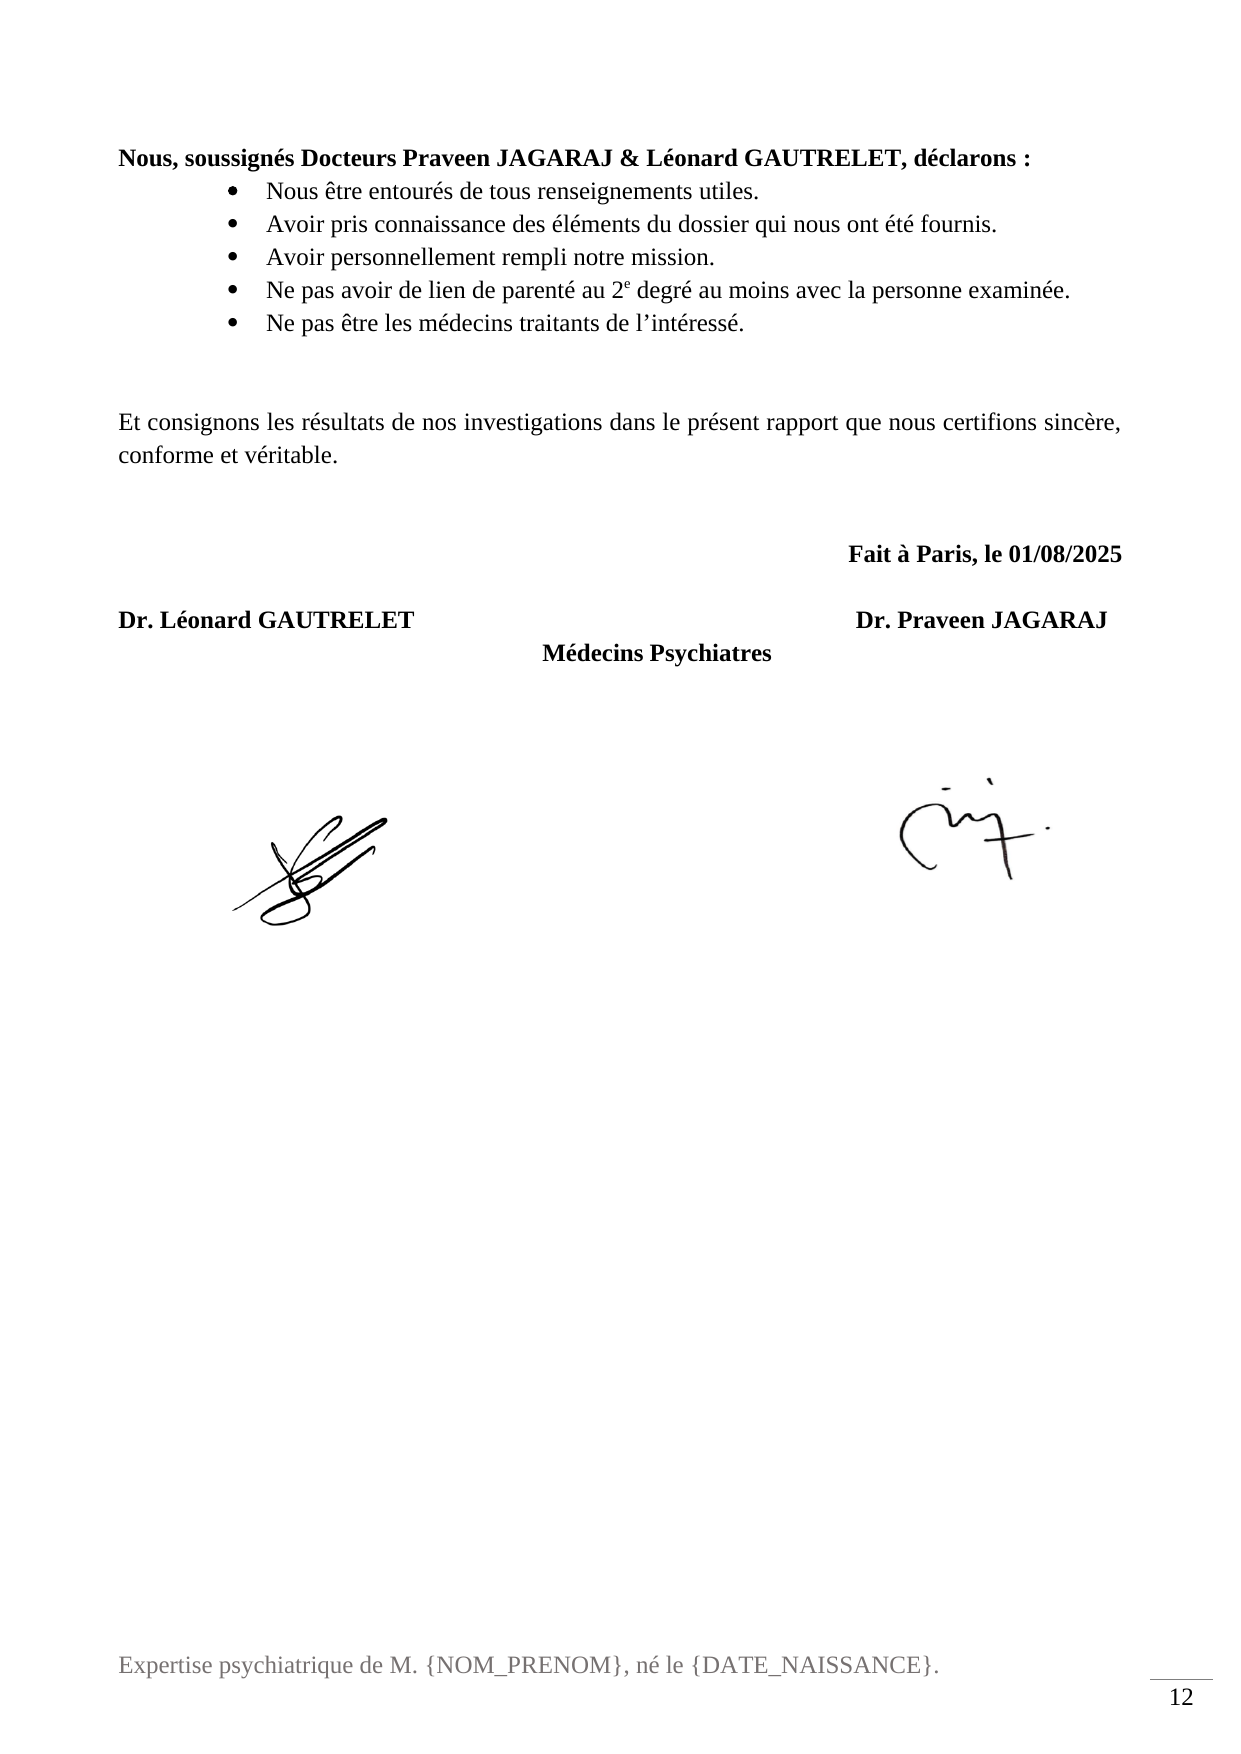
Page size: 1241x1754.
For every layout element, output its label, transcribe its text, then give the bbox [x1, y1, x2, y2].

list Ne pas être les médecins traitants de l’intéressé. [228, 308, 1122, 337]
picture [194, 788, 433, 953]
text Nous, soussignés Docteurs Praveen JAGARAJ & Léonard GAUTRELET, déclarons : [118, 143, 1122, 172]
text Médecins Psychiatres [118, 638, 1122, 667]
list Nous être entourés de tous renseignements utiles. [228, 176, 1122, 205]
picture [840, 751, 1097, 937]
list Ne pas avoir de lien de parenté au 2e degré au moins avec la personne examinée. [228, 275, 1122, 304]
text Fait à Paris, le 01/08/2025 [118, 539, 1122, 568]
text Dr. Léonard GAUTRELET Dr. Praveen JAGARAJ [118, 605, 1122, 634]
list Avoir personnellement rempli notre mission. [228, 242, 1122, 271]
list Avoir pris connaissance des éléments du dossier qui nous ont été fournis. [228, 209, 1122, 238]
text Et consignons les résultats de nos investigations dans le présent rapport que nous certifions sincère, conforme et véritable. [118, 407, 1122, 469]
